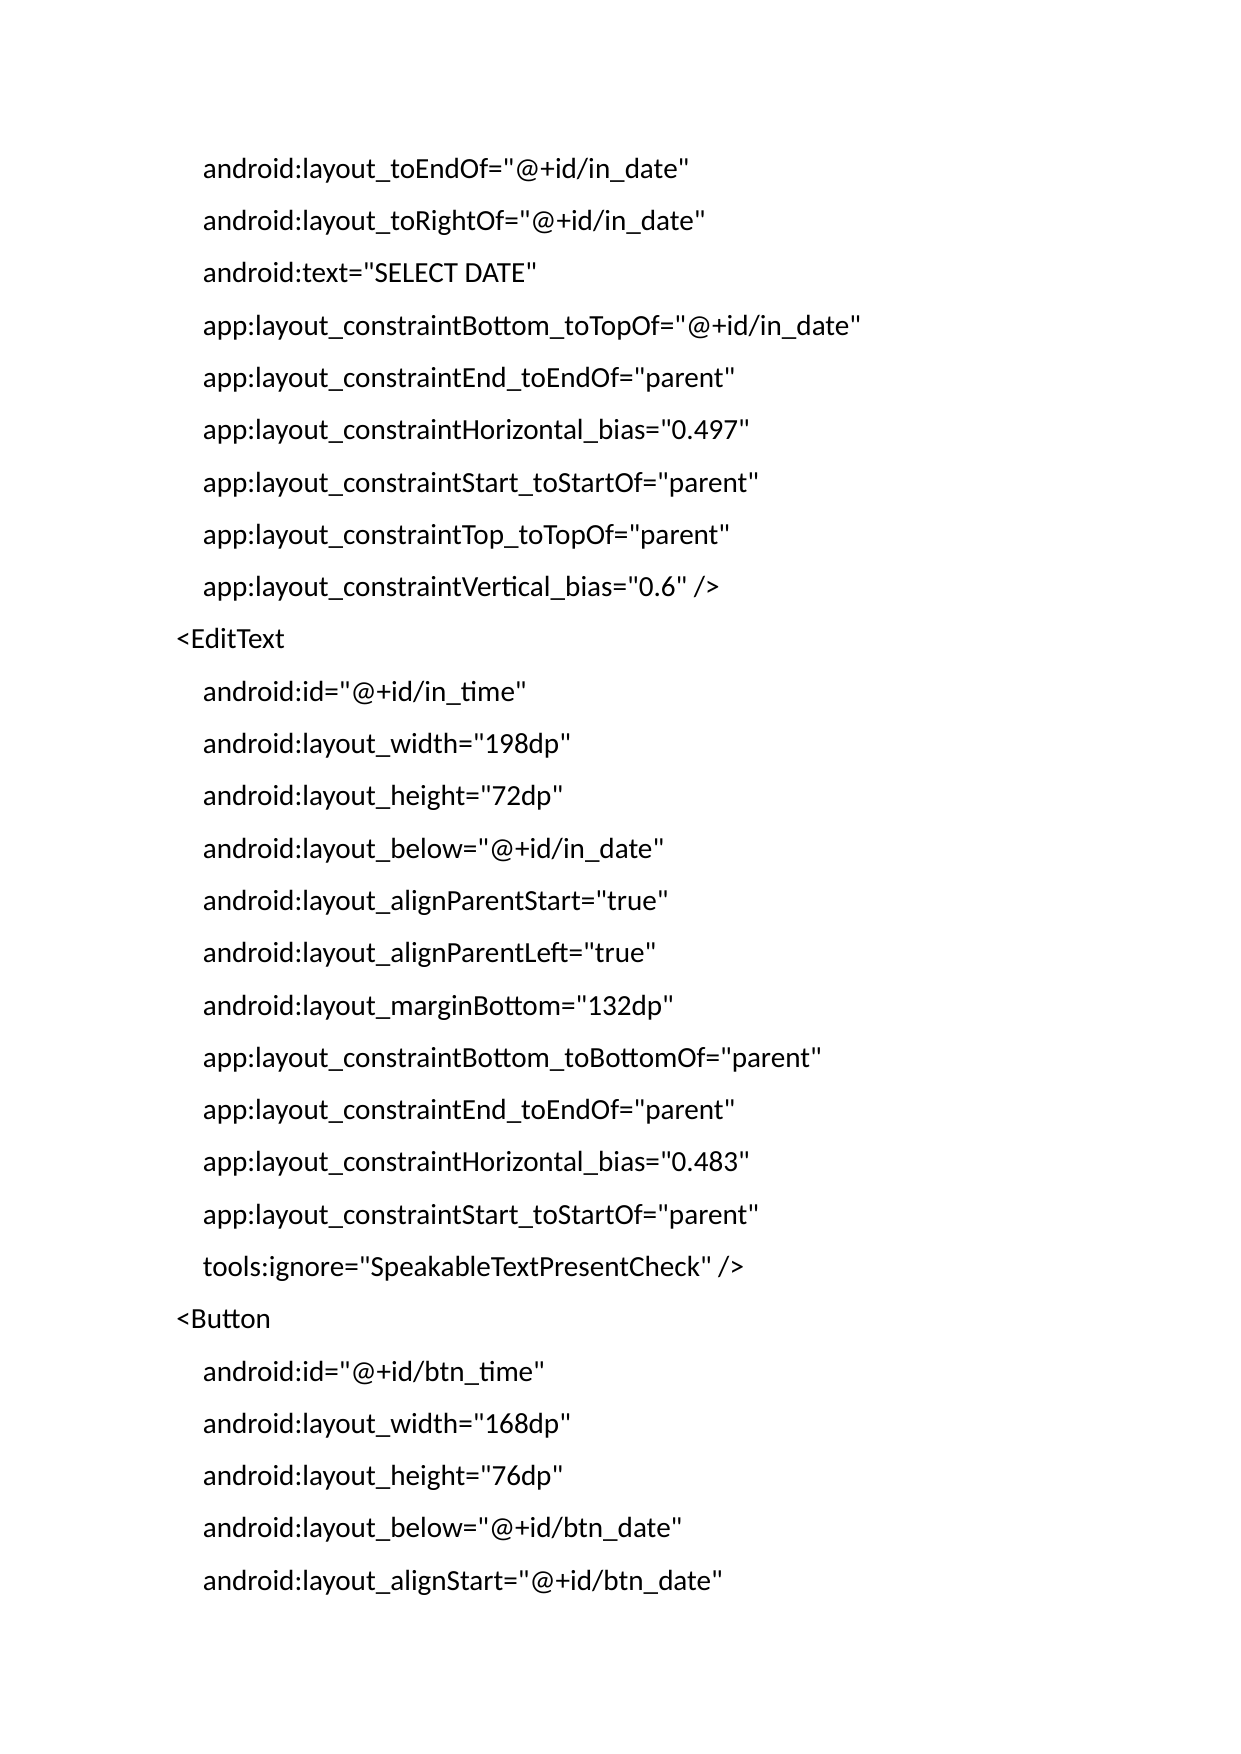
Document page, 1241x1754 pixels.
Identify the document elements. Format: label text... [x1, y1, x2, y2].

text app:layout_constraintBottom_toTopOf="@+id/in_date" [150, 307, 1090, 342]
text android:layout_height="72dp" [150, 777, 1090, 813]
text android:layout_marginBottom="132dp" [150, 987, 1090, 1022]
text app:layout_constraintHorizontal_bias="0.497" [150, 411, 1090, 447]
text android:layout_toRightOf="@+id/in_date" [150, 202, 1090, 238]
text android:id="@+id/btn_time" [150, 1353, 1090, 1388]
text app:layout_constraintEnd_toEndOf="parent" [150, 1091, 1090, 1127]
text <Button [150, 1300, 1090, 1336]
text tools:ignore="SpeakableTextPresentCheck" /> [150, 1248, 1090, 1284]
text app:layout_constraintStart_toStartOf="parent" [150, 1196, 1090, 1231]
text app:layout_constraintStart_toStartOf="parent" [150, 464, 1090, 499]
text app:layout_constraintHorizontal_bias="0.483" [150, 1143, 1090, 1179]
text app:layout_constraintBottom_toBottomOf="parent" [150, 1039, 1090, 1074]
text app:layout_constraintEnd_toEndOf="parent" [150, 359, 1090, 395]
text android:text="SELECT DATE" [150, 254, 1090, 290]
text android:layout_below="@+id/in_date" [150, 830, 1090, 865]
text android:layout_below="@+id/btn_date" [150, 1509, 1090, 1545]
text android:layout_alignParentLeft="true" [150, 934, 1090, 970]
text android:layout_width="198dp" [150, 725, 1090, 761]
text android:layout_height="76dp" [150, 1457, 1090, 1493]
text android:layout_alignParentStart="true" [150, 882, 1090, 918]
text app:layout_constraintVertical_bias="0.6" /> [150, 568, 1090, 604]
text android:layout_alignStart="@+id/btn_date" [150, 1562, 1090, 1597]
text <EditText [150, 621, 1090, 656]
text app:layout_constraintTop_toTopOf="parent" [150, 516, 1090, 552]
text android:layout_toEndOf="@+id/in_date" [150, 150, 1090, 186]
text android:id="@+id/in_time" [150, 673, 1090, 708]
text android:layout_width="168dp" [150, 1405, 1090, 1441]
